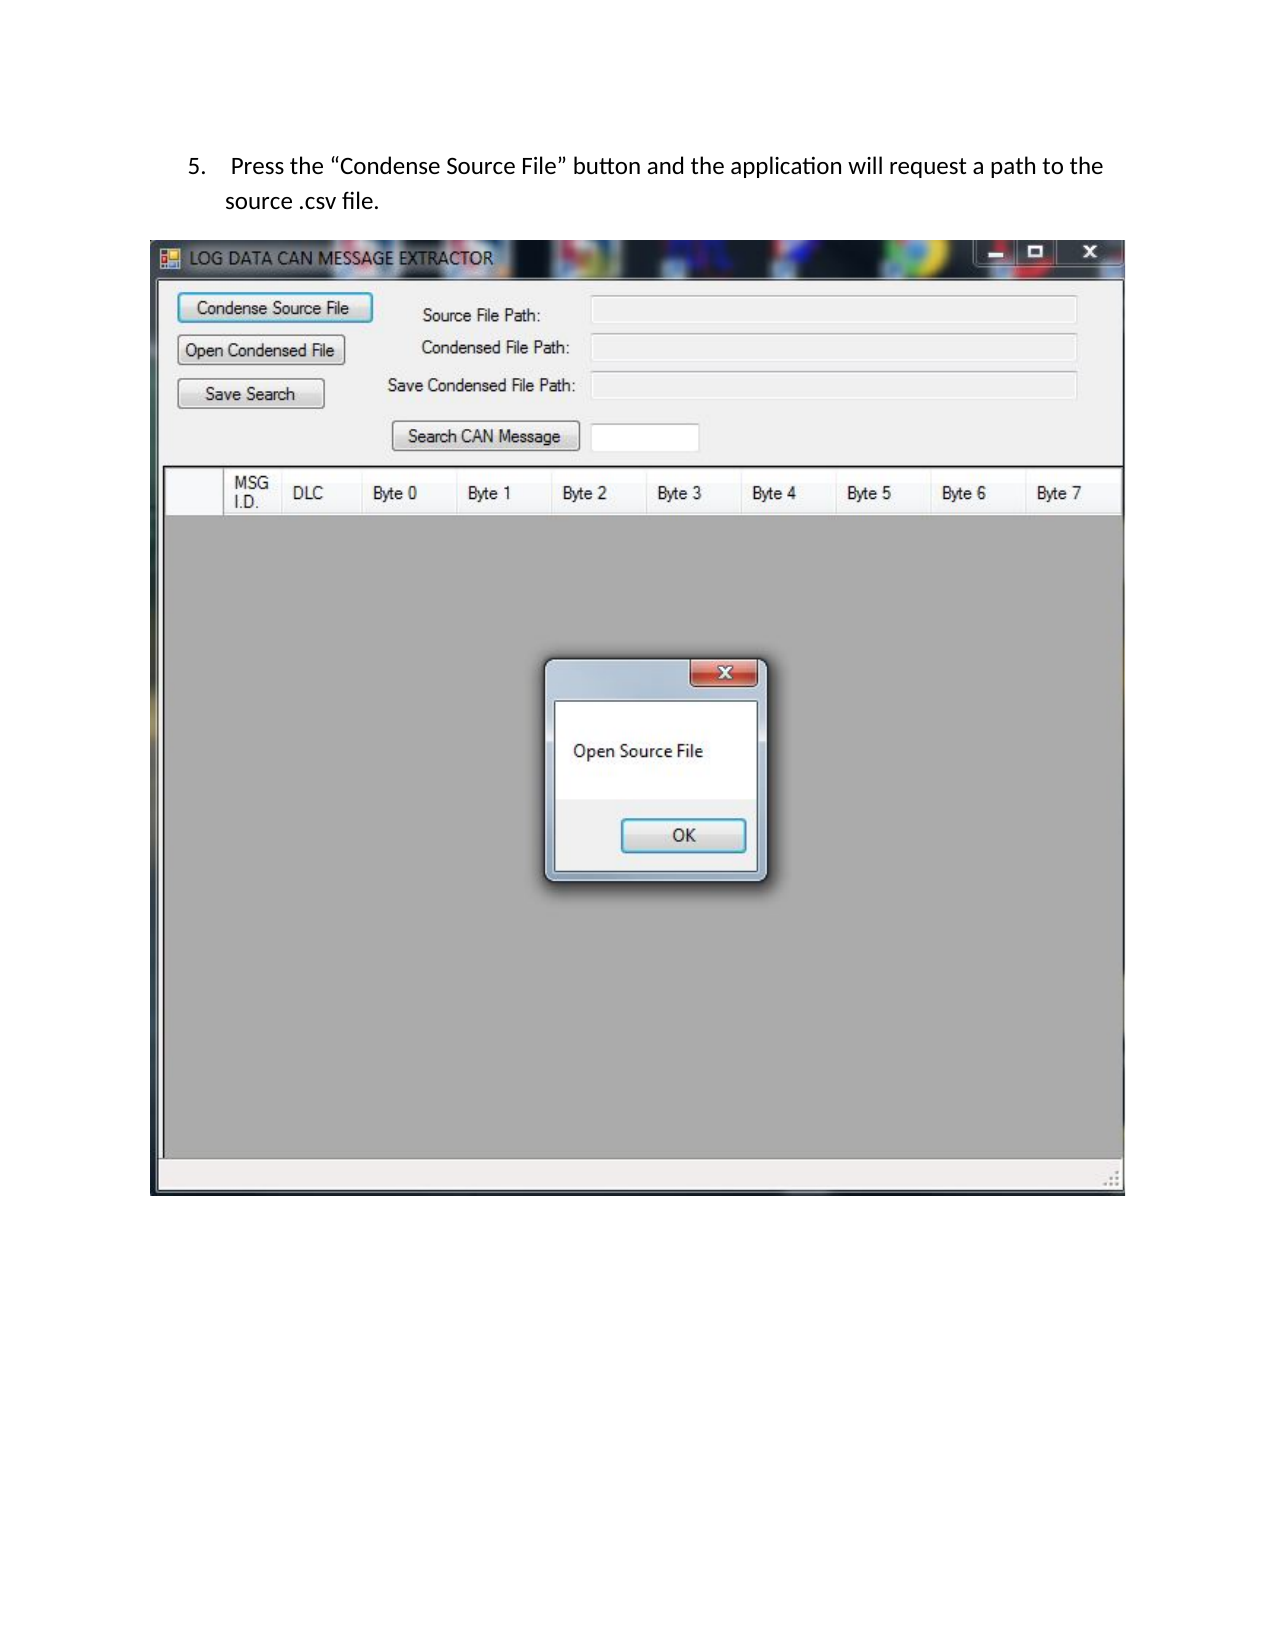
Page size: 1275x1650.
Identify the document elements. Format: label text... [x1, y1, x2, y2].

picture [150, 240, 1125, 1196]
list Press the “Condense Source File” button and the application will request a path to the source .csv file. [187, 150, 1125, 216]
